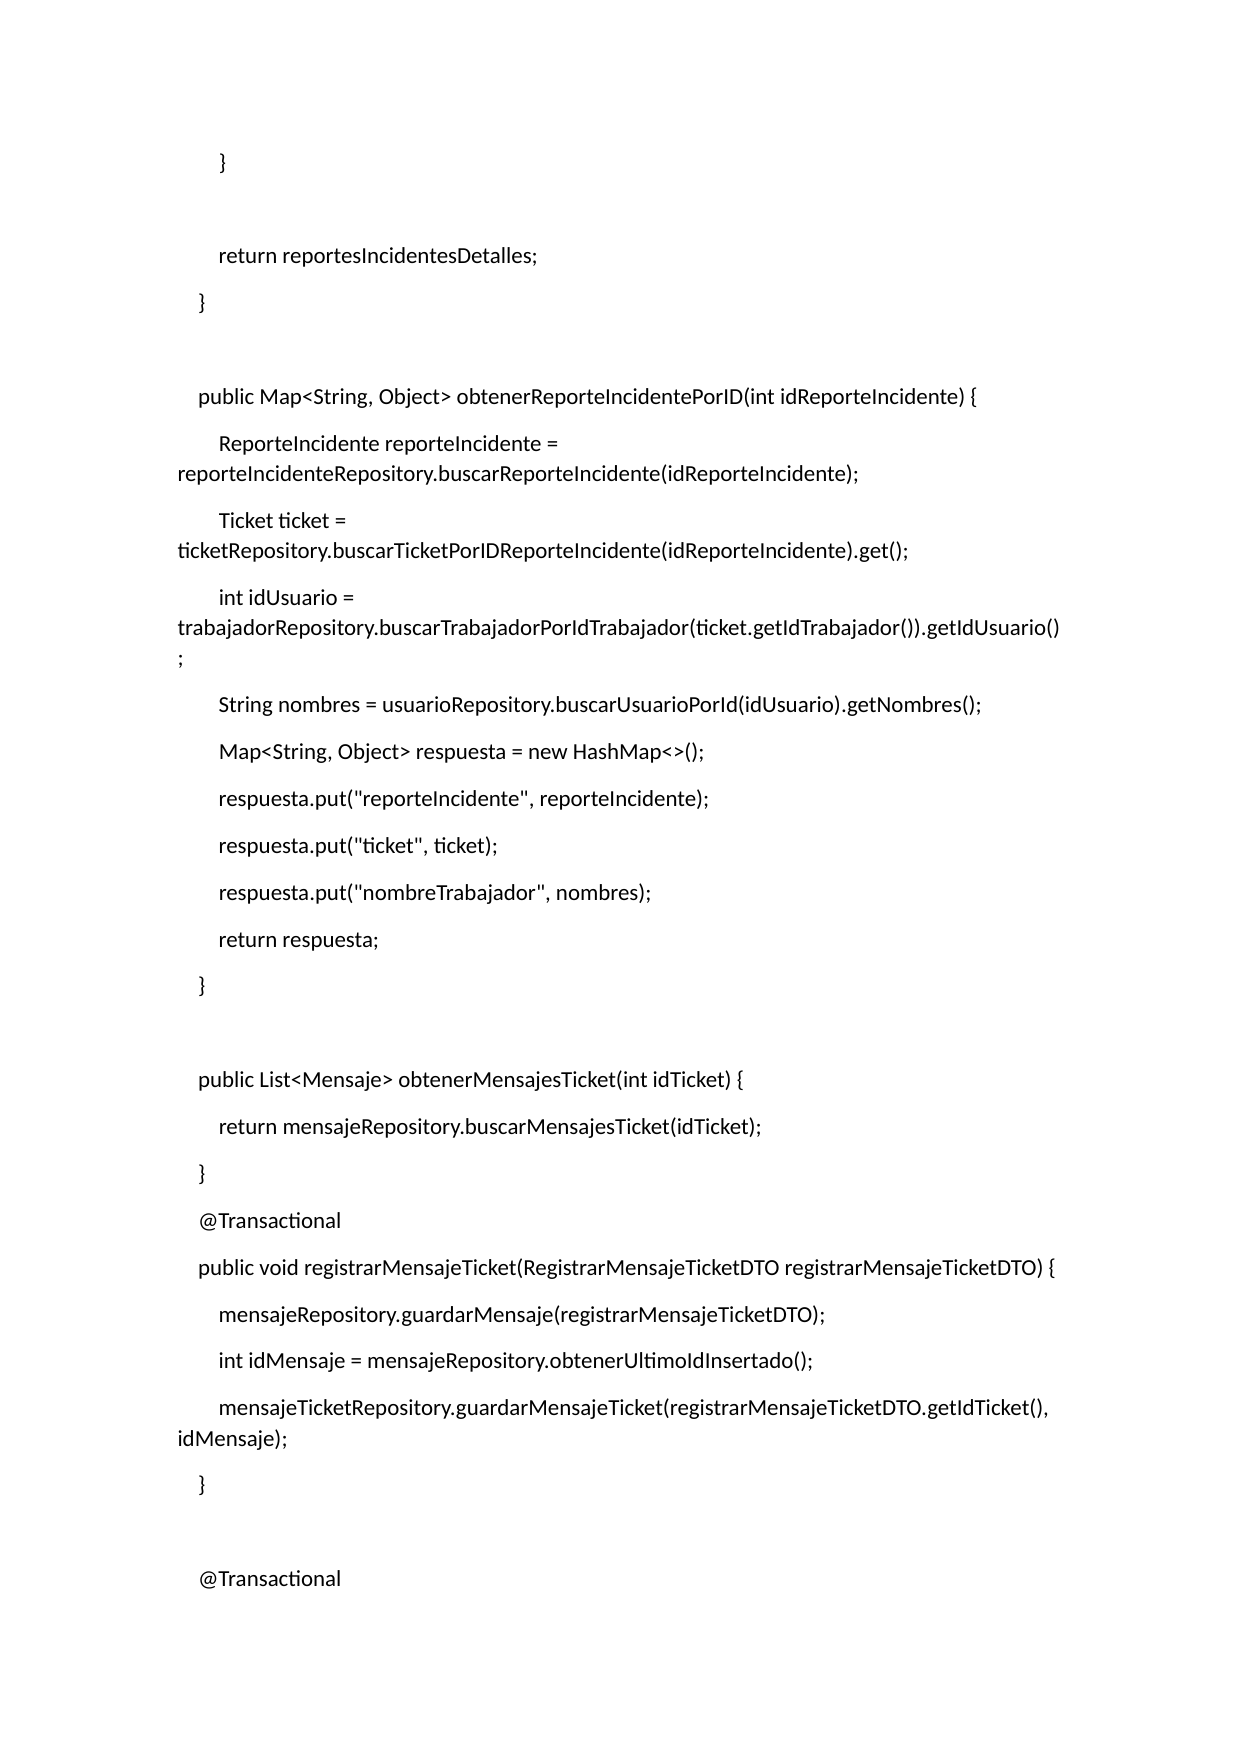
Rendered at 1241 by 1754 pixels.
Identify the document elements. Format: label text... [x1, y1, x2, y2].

text } [177, 1159, 1063, 1187]
text mensajeRepository.guardarMensaje(registrarMensajeTicketDTO); [177, 1300, 1063, 1328]
text @Transactional [177, 1564, 1063, 1592]
text String nombres = usuarioRepository.buscarUsuarioPorId(idUsuario).getNombres(); [177, 690, 1063, 718]
text int idMensaje = mensajeRepository.obtenerUltimoIdInsertado(); [177, 1347, 1063, 1374]
text respuesta.put("reporteIncidente", reporteIncidente); [177, 784, 1063, 812]
text public Map<String, Object> obtenerReporteIncidentePorID(int idReporteIncidente) { [177, 382, 1063, 410]
text public List<Mensaje> obtenerMensajesTicket(int idTicket) { [177, 1065, 1063, 1093]
text return reportesIncidentesDetalles; [177, 241, 1063, 269]
text public void registrarMensajeTicket(RegistrarMensajeTicketDTO registrarMensajeTicketDTO) { [177, 1253, 1063, 1281]
text @Transactional [177, 1206, 1063, 1234]
text return mensajeRepository.buscarMensajesTicket(idTicket); [177, 1112, 1063, 1140]
text respuesta.put("ticket", ticket); [177, 831, 1063, 859]
text } [177, 288, 1063, 316]
text int idUsuario = trabajadorRepository.buscarTrabajadorPorIdTrabajador(ticket.getIdTrabajador()).getIdUsuario(); [177, 583, 1063, 671]
text Ticket ticket = ticketRepository.buscarTicketPorIDReporteIncidente(idReporteIncidente).get(); [177, 506, 1063, 564]
text } [177, 972, 1063, 999]
text } [177, 148, 1063, 176]
text return respuesta; [177, 925, 1063, 953]
text respuesta.put("nombreTrabajador", nombres); [177, 878, 1063, 906]
text ReporteIncidente reporteIncidente = reporteIncidenteRepository.buscarReporteIncidente(idReporteIncidente); [177, 429, 1063, 487]
text Map<String, Object> respuesta = new HashMap<>(); [177, 737, 1063, 765]
text } [177, 1471, 1063, 1498]
text mensajeTicketRepository.guardarMensajeTicket(registrarMensajeTicketDTO.getIdTicket(), idMensaje); [177, 1393, 1063, 1452]
